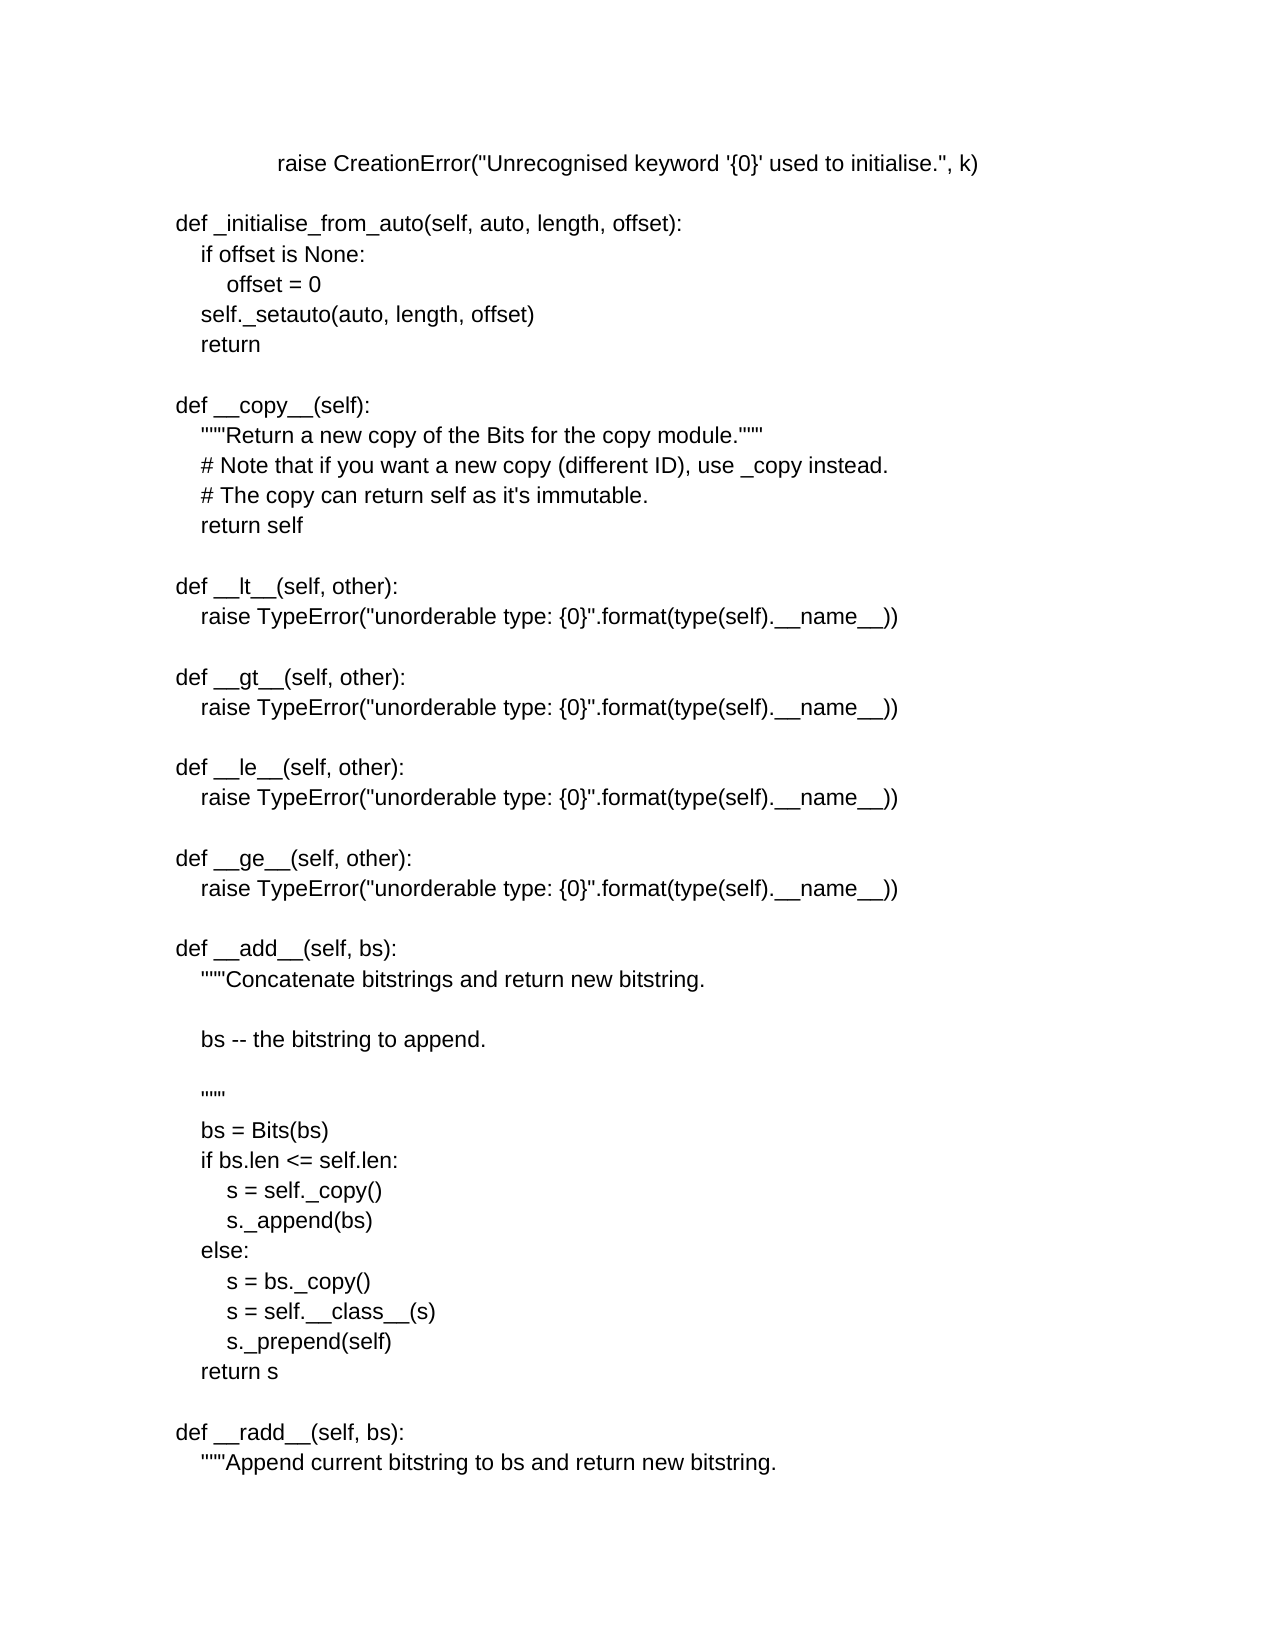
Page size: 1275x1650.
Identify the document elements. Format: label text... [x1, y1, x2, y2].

text return [150, 331, 1125, 358]
text bs = Bits(bs) [150, 1117, 1125, 1143]
text """Append current bitstring to bs and return new bitstring. [150, 1449, 1125, 1475]
text else: [150, 1237, 1125, 1264]
text return self [150, 512, 1125, 539]
text def __radd__(self, bs): [150, 1419, 1125, 1445]
text def __add__(self, bs): [150, 935, 1125, 962]
text def _initialise_from_auto(self, auto, length, offset): [150, 210, 1125, 237]
text raise TypeError("unorderable type: {0}".format(type(self).__name__)) [150, 694, 1125, 720]
text def __gt__(self, other): [150, 663, 1125, 690]
text offset = 0 [150, 271, 1125, 297]
text def __ge__(self, other): [150, 845, 1125, 871]
text s._prepend(self) [150, 1328, 1125, 1354]
text s._append(bs) [150, 1207, 1125, 1234]
text s = self.__class__(s) [150, 1298, 1125, 1324]
text s = bs._copy() [150, 1268, 1125, 1294]
text raise TypeError("unorderable type: {0}".format(type(self).__name__)) [150, 875, 1125, 901]
text return s [150, 1358, 1125, 1385]
text raise TypeError("unorderable type: {0}".format(type(self).__name__)) [150, 784, 1125, 811]
text def __copy__(self): [150, 392, 1125, 418]
text bs -- the bitstring to append. [150, 1026, 1125, 1052]
text def __le__(self, other): [150, 754, 1125, 781]
text # The copy can return self as it's immutable. [150, 482, 1125, 509]
text # Note that if you want a new copy (different ID), use _copy instead. [150, 452, 1125, 478]
text s = self._copy() [150, 1177, 1125, 1203]
text raise TypeError("unorderable type: {0}".format(type(self).__name__)) [150, 603, 1125, 629]
text """ [150, 1086, 1125, 1113]
text """Concatenate bitstrings and return new bitstring. [150, 966, 1125, 992]
text def __lt__(self, other): [150, 573, 1125, 599]
text """Return a new copy of the Bits for the copy module.""" [150, 422, 1125, 448]
text raise CreationError("Unrecognised keyword '{0}' used to initialise.", k) [150, 150, 1125, 176]
text if offset is None: [150, 241, 1125, 267]
text if bs.len <= self.len: [150, 1147, 1125, 1173]
text self._setauto(auto, length, offset) [150, 301, 1125, 327]
